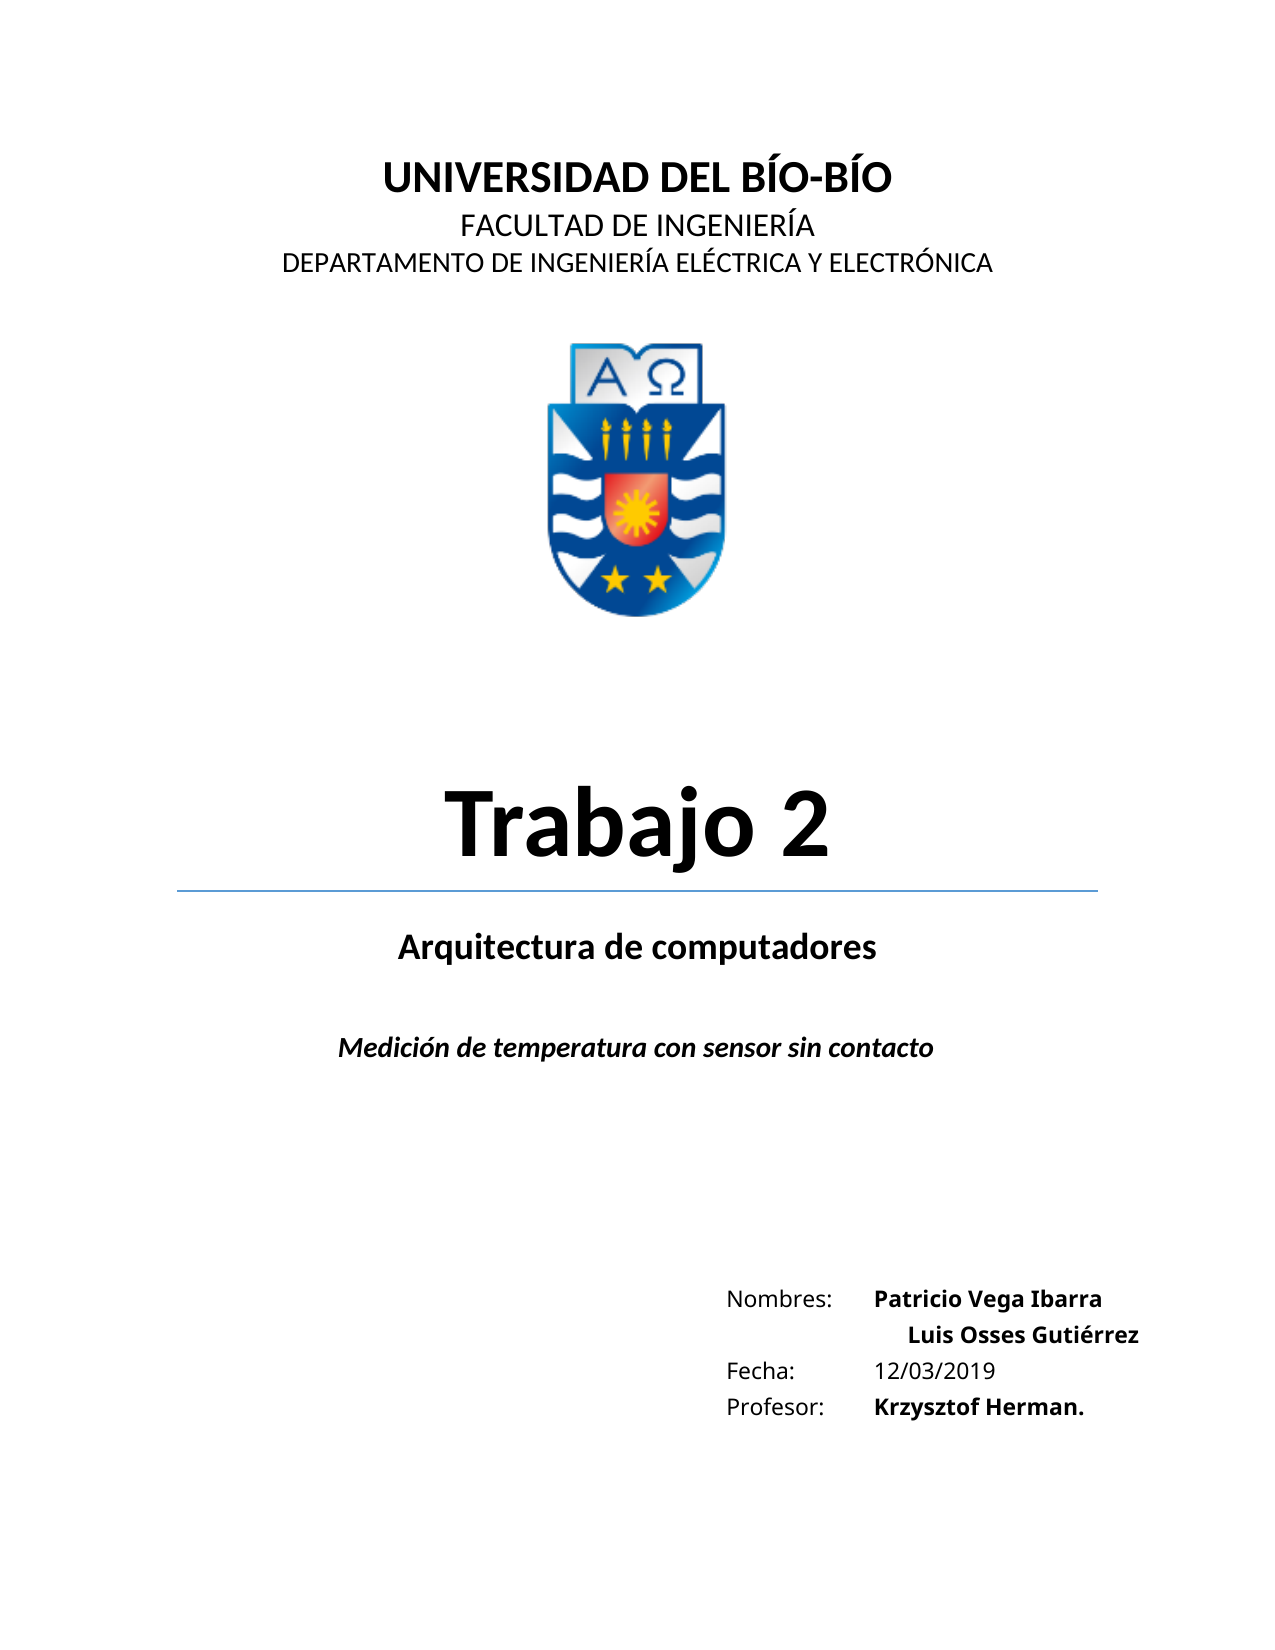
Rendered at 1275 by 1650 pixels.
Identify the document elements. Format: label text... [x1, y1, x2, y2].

subtitle Arquitectura de computadores [177, 923, 1098, 969]
title Trabajo 2 [177, 759, 1098, 890]
text Medición de temperatura con sensor sin contacto [177, 1029, 1098, 1064]
picture [538, 332, 737, 629]
text DEPARTAMENTO DE INGENIERÍA ELÉCTRICA Y ELECTRÓNICA [177, 244, 1098, 280]
text UNIVERSIDAD DEL BÍO-BÍO [177, 148, 1098, 203]
text FACULTAD DE INGENIERÍA [177, 203, 1098, 244]
